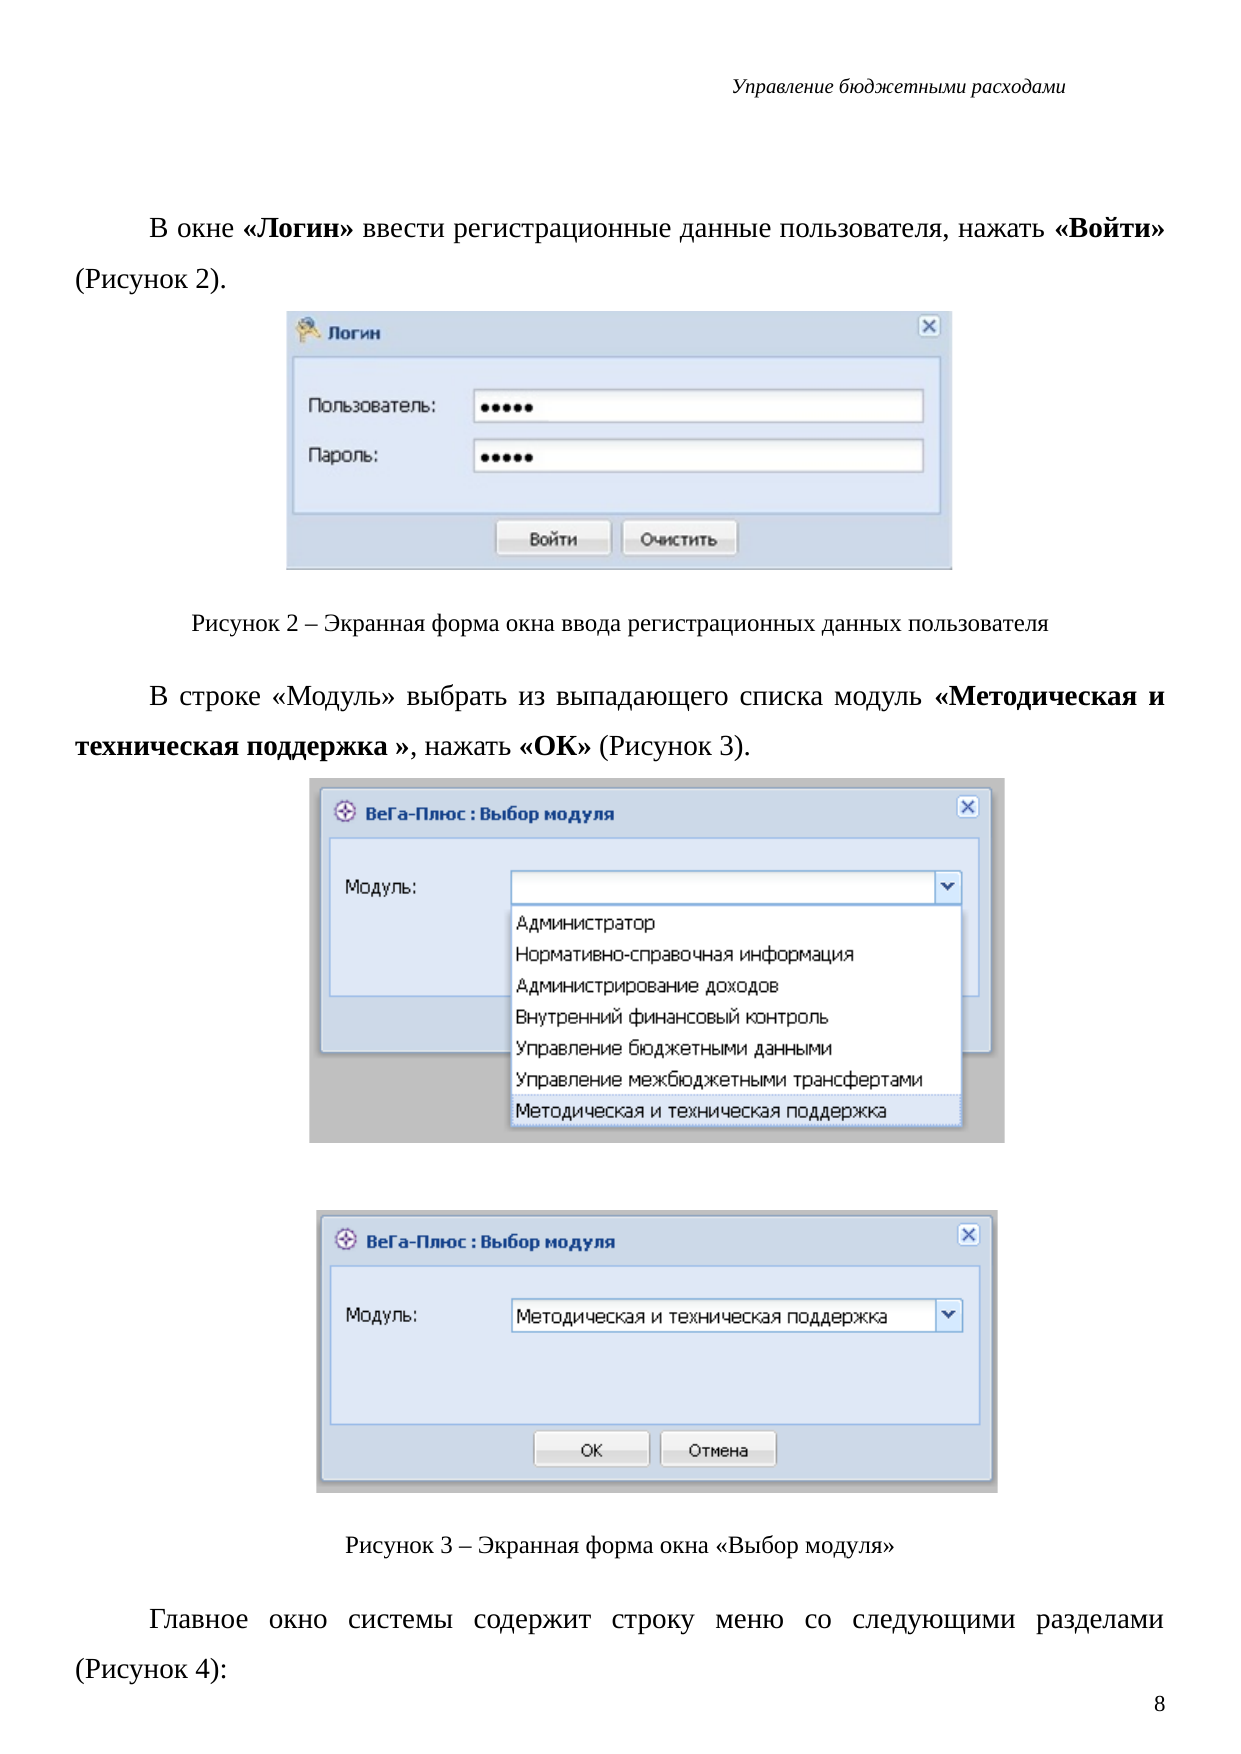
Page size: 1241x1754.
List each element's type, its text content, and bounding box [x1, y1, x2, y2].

text В строке «Модуль» выбрать из выпадающего списка модуль «Методическая и техническая поддержка », нажать «ОК» (Рисунок 3). [75, 678, 1165, 762]
text В окне «Логин» ввести регистрационные данные пользователя, нажать «Войти» (Рисунок 2). [75, 211, 1165, 294]
picture [316, 1210, 998, 1493]
text Рисунок 2 – Экранная форма окна ввода регистрационных данных пользователя [75, 608, 1165, 636]
text Главное окно системы содержит строку меню со следующими разделами (Рисунок 4): [75, 1601, 1165, 1685]
text Рисунок 3 – Экранная форма окна «Выбор модуля» [75, 1530, 1165, 1559]
picture [286, 311, 954, 570]
picture [309, 778, 1005, 1143]
